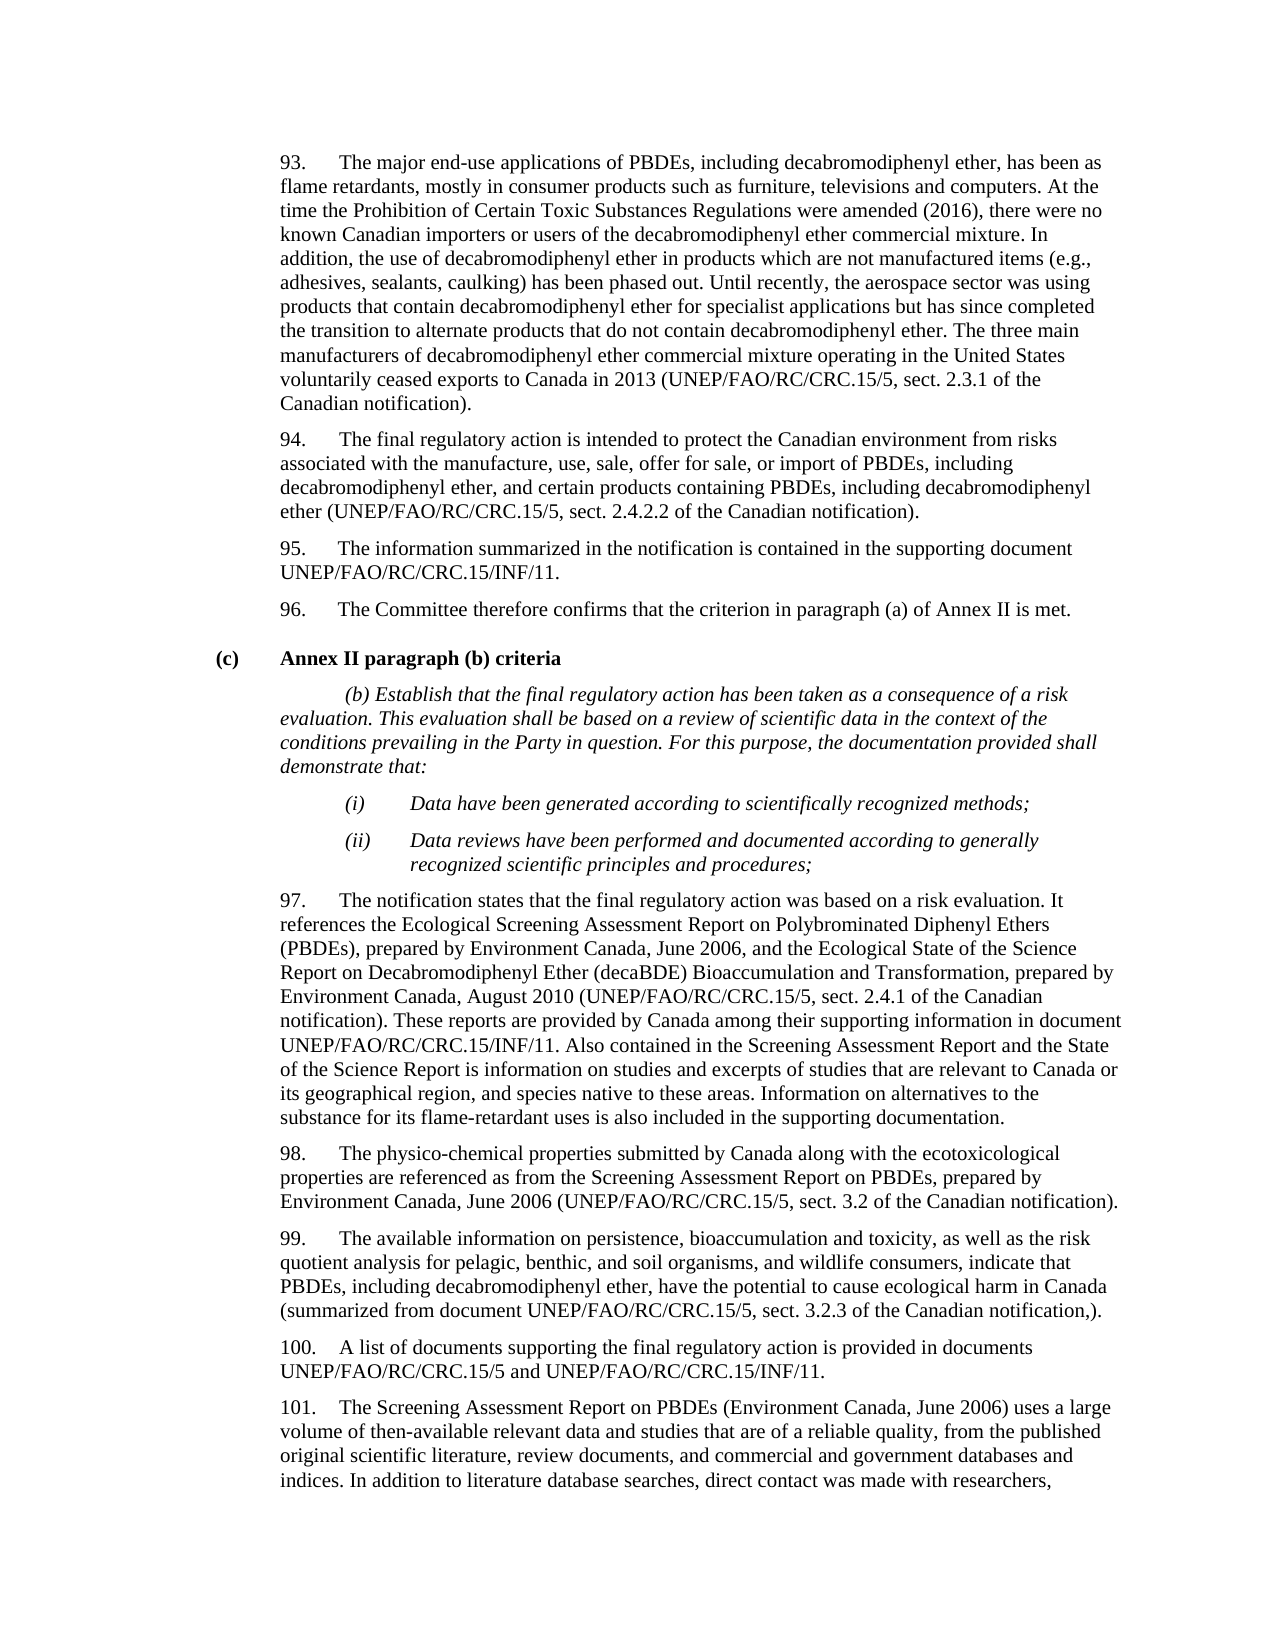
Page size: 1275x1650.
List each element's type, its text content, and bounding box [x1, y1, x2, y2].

list The final regulatory action is intended to protect the Canadian environment from risks associated with the manufacture, use, sale, offer for sale, or import of PBDEs, including decabromodiphenyl ether, and certain products containing PBDEs, including decabromodiphenyl ether (UNEP/FAO/RC/CRC.15/5, sect. 2.4.2.2 of the Canadian notification). [280, 427, 1125, 523]
text (i) Data have been generated according to scientifically recognized methods; [345, 791, 1125, 815]
text (ii) Data reviews have been performed and documented according to generally recognized scientific principles and procedures; [345, 827, 1125, 876]
text (b) Establish that the final regulatory action has been taken as a consequence of a risk evaluation. This evaluation shall be based on a review of scientific data in the context of the conditions prevailing in the Party in question. For this purpose, the documentation provided shall demonstrate that: [280, 682, 1125, 778]
list The available information on persistence, bioaccumulation and toxicity, as well as the risk quotient analysis for pelagic, benthic, and soil organisms, and wildlife consumers, indicate that PBDEs, including decabromodiphenyl ether, have the potential to cause ecological harm in Canada (summarized from document UNEP/FAO/RC/CRC.15/5, sect. 3.2.3 of the Canadian notification,). [280, 1226, 1125, 1322]
list The physico-chemical properties submitted by Canada along with the ecotoxicological properties are referenced as from the Screening Assessment Report on PBDEs, prepared by Environment Canada, June 2006 (UNEP/FAO/RC/CRC.15/5, sect. 3.2 of the Canadian notification). [280, 1141, 1125, 1213]
list A list of documents supporting the final regulatory action is provided in documents UNEP/FAO/RC/CRC.15/5 and UNEP/FAO/RC/CRC.15/INF/11. [280, 1335, 1125, 1383]
list The major end-use applications of PBDEs, including decabromodiphenyl ether, has been as flame retardants, mostly in consumer products such as furniture, televisions and computers. At the time the Prohibition of Certain Toxic Substances Regulations were amended (2016), there were no known Canadian importers or users of the decabromodiphenyl ether commercial mixture. In addition, the use of decabromodiphenyl ether in products which are not manufactured items (e.g., adhesives, sealants, caulking) has been phased out. Until recently, the aerospace sector was using products that contain decabromodiphenyl ether for specialist applications but has since completed the transition to alternate products that do not contain decabromodiphenyl ether. The three main manufacturers of decabromodiphenyl ether commercial mixture operating in the United States voluntarily ceased exports to Canada in 2013 (UNEP/FAO/RC/CRC.15/5, sect. 2.3.1 of the Canadian notification). [280, 150, 1125, 415]
list The information summarized in the notification is contained in the supporting document UNEP/FAO/RC/CRC.15/INF/11. [280, 536, 1125, 584]
text (c) Annex II paragraph (b) criteria [150, 646, 1095, 670]
list The notification states that the final regulatory action was based on a risk evaluation. It references the Ecological Screening Assessment Report on Polybrominated Diphenyl Ethers (PBDEs), prepared by Environment Canada, June 2006, and the Ecological State of the Science Report on Decabromodiphenyl Ether (decaBDE) Bioaccumulation and Transformation, prepared by Environment Canada, August 2010 (UNEP/FAO/RC/CRC.15/5, sect. 2.4.1 of the Canadian notification). These reports are provided by Canada among their supporting information in document UNEP/FAO/RC/CRC.15/INF/11. Also contained in the Screening Assessment Report and the State of the Science Report is information on studies and excerpts of studies that are relevant to Canada or its geographical region, and species native to these areas. Information on alternatives to the substance for its flame-retardant uses is also included in the supporting documentation. [280, 888, 1125, 1129]
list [280, 1395, 1125, 1492]
list The Committee therefore confirms that the criterion in paragraph (a) of Annex II is met. [280, 597, 1125, 621]
